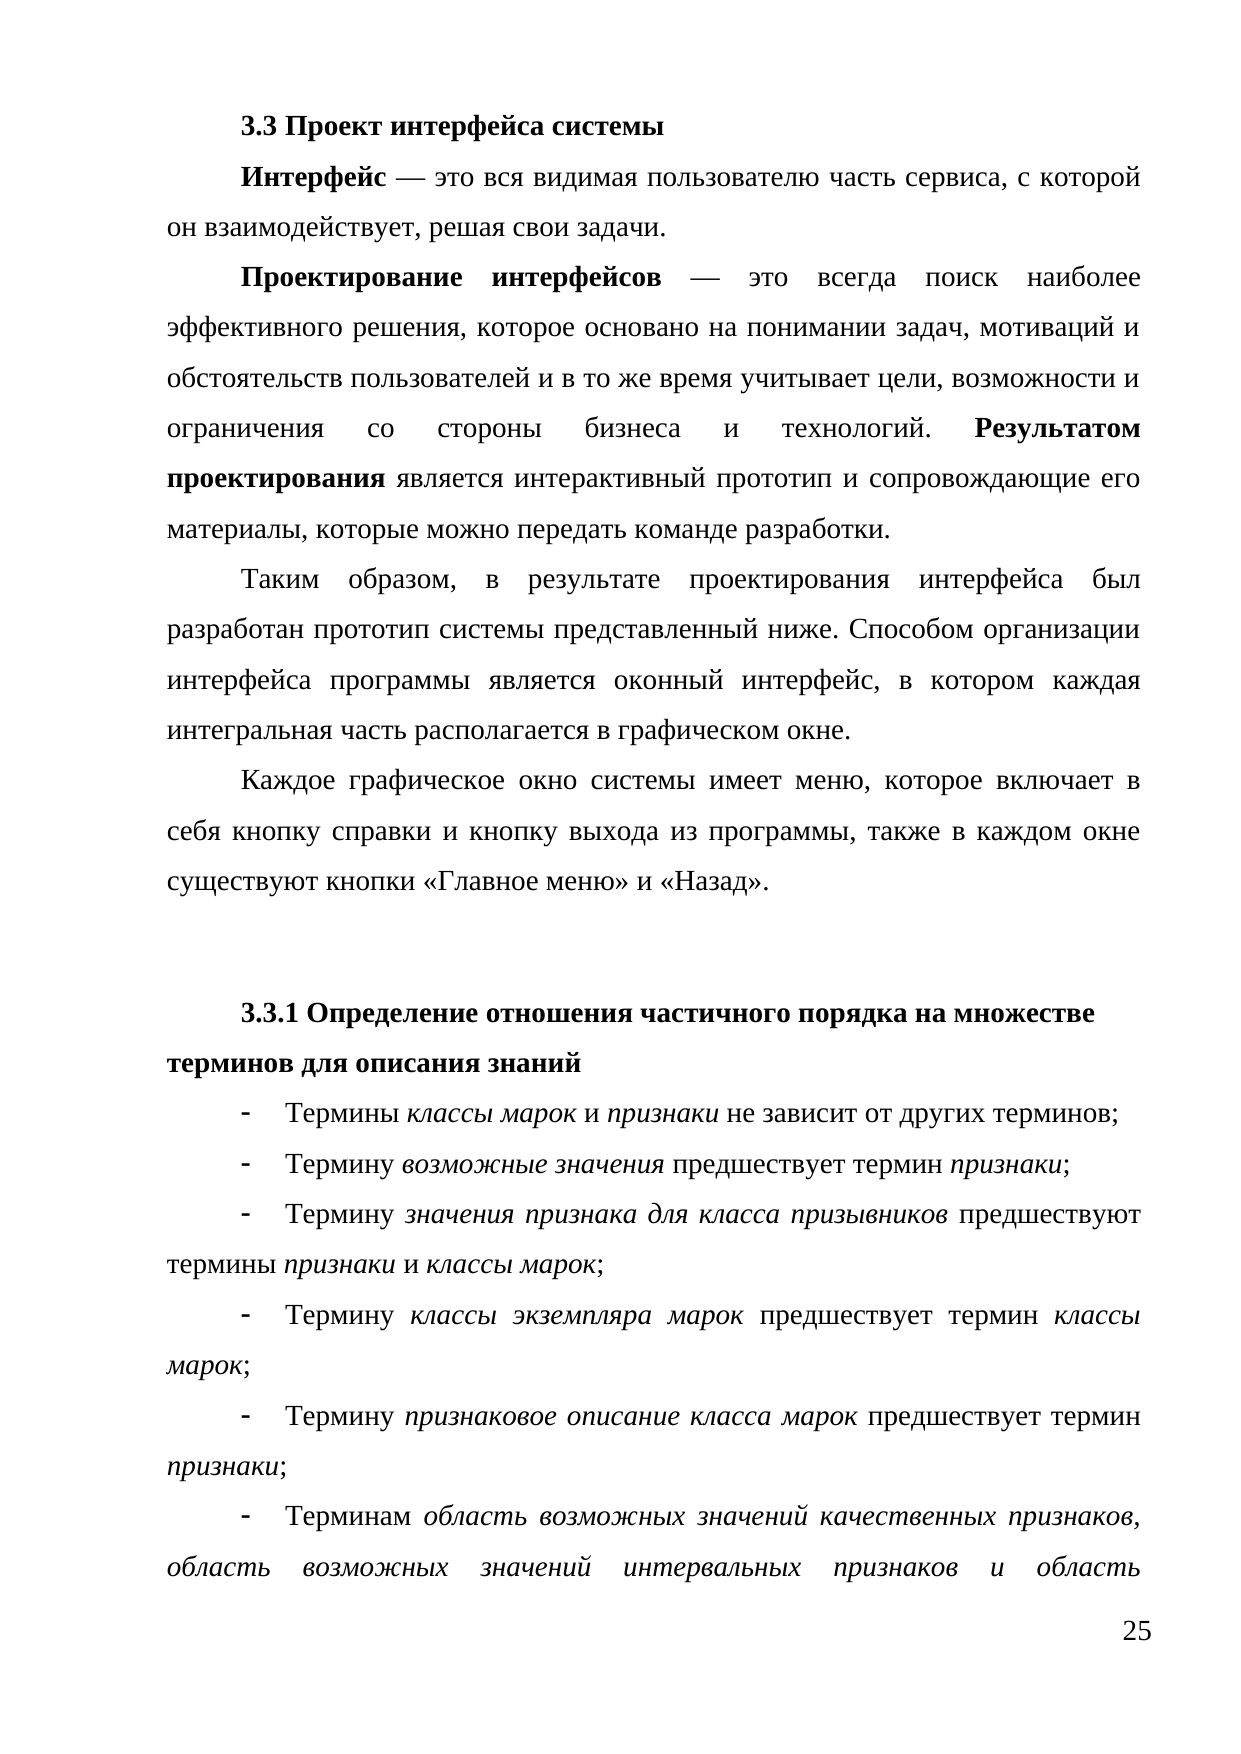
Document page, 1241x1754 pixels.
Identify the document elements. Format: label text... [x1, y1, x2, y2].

text Каждое графическое окно системы имеет меню, которое включает в себя кнопку справки и кнопку выхода из программы, также в каждом окне существуют кнопки «Главное меню» и «Назад». [167, 762, 1141, 897]
list Термину возможные значения предшествует термин признаки; [167, 1146, 1141, 1179]
text Интерфейс — это вся видимая пользователю часть сервиса, с которой он взаимодействует, решая свои задачи. [167, 159, 1141, 242]
list Термину признаковое описание класса марок предшествует термин признаки; [167, 1398, 1141, 1482]
list Термину классы экземпляра марок предшествует термин классы марок; [167, 1297, 1141, 1381]
subtitle Проект интерфейса системы [167, 108, 1209, 142]
list Термину значения признака для класса призывников предшествуют термины признаки и классы марок; [167, 1196, 1141, 1280]
subtitle 3.3.1 Определение отношения частичного порядка на множестве терминов для описания знаний [167, 995, 1141, 1079]
list Термины классы марок и признаки не зависит от других терминов; [167, 1095, 1141, 1129]
text Проектирование интерфейсов — это всегда поиск наиболее эффективного решения, которое основано на понимании задач, мотиваций и обстоятельств пользователей и в то же время учитывает цели, возможности и ограничения со стороны бизнеса и технологий. Результатом проектирования является интерактивный прототип и сопровождающие его материалы, которые можно передать команде разработки. [167, 259, 1141, 544]
text Таким образом, в результате проектирования интерфейса был разработан прототип системы представленный ниже. Способом организации интерфейса программы является оконный интерфейс, в котором каждая интегральная часть располагается в графическом окне. [167, 561, 1141, 746]
